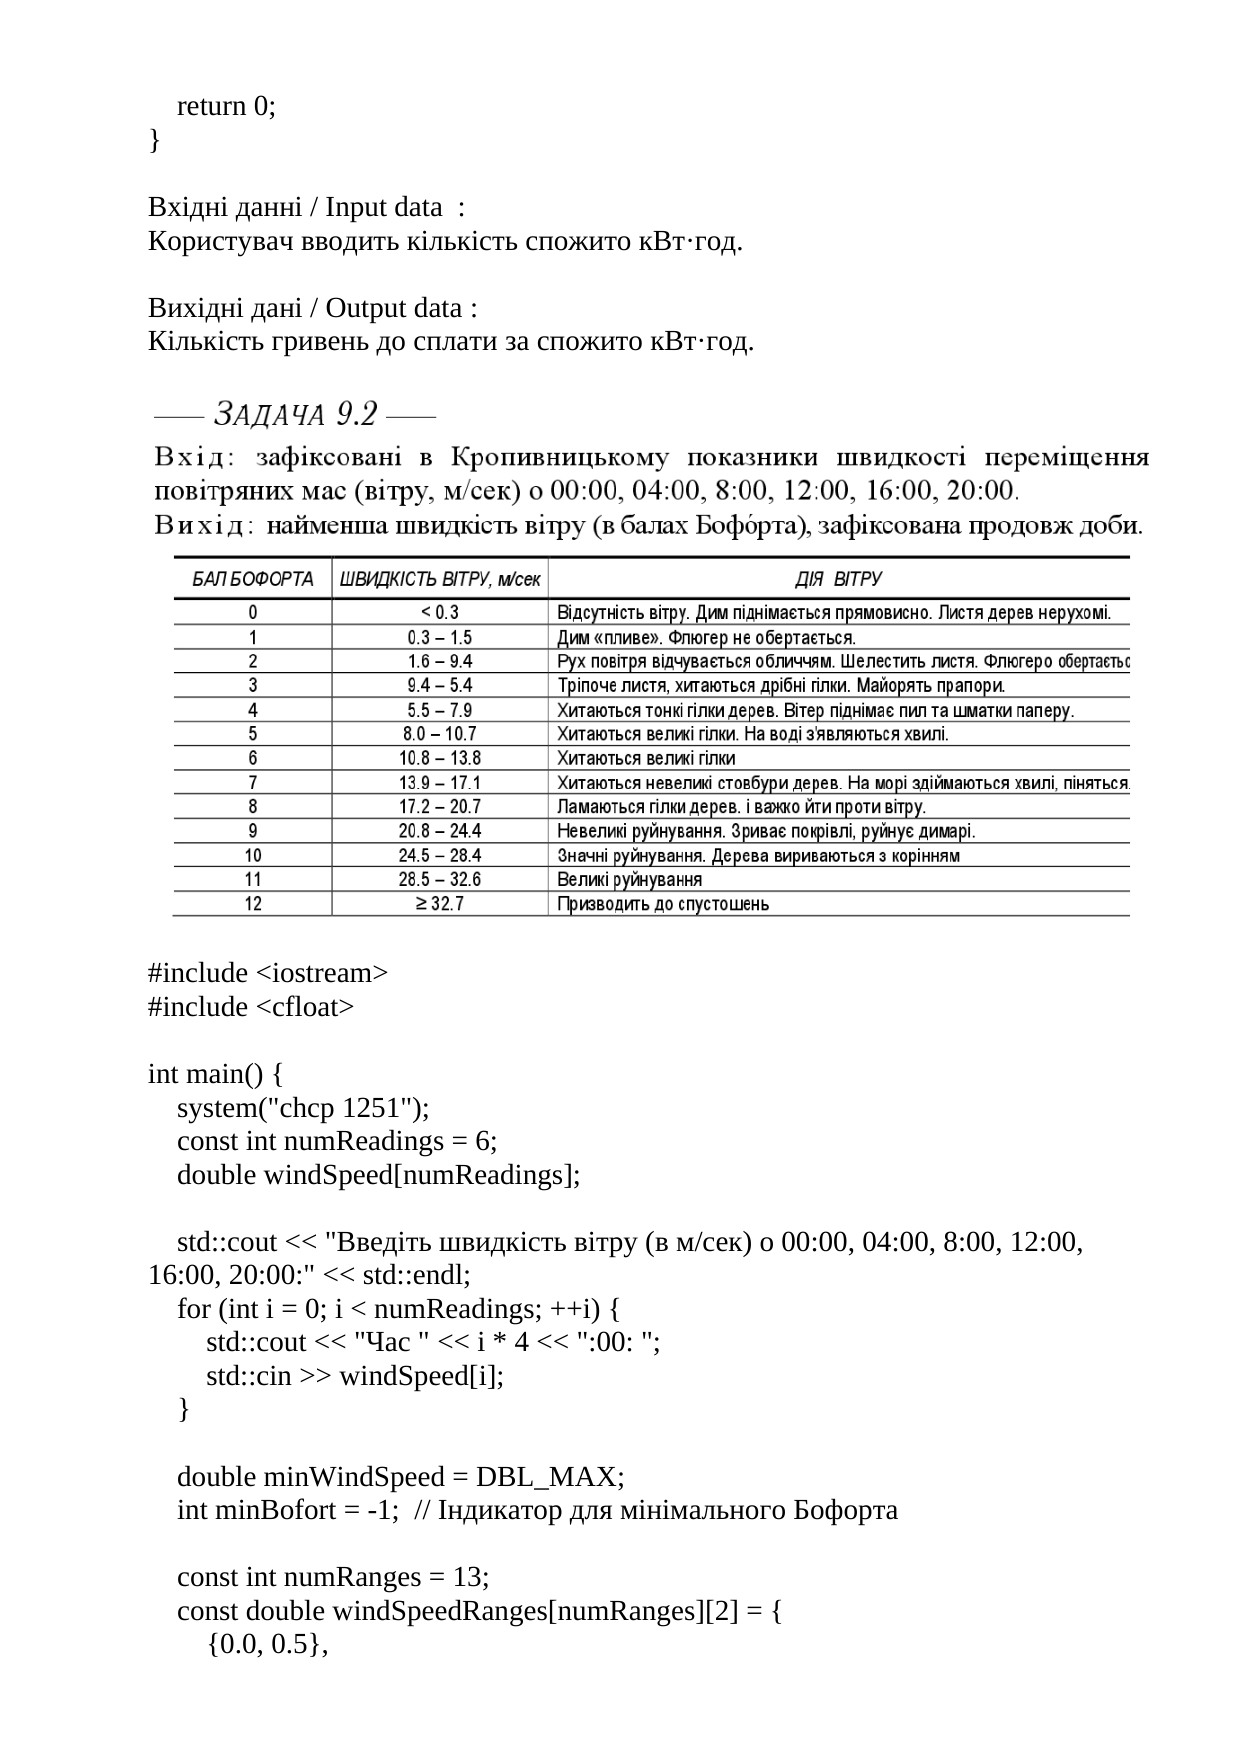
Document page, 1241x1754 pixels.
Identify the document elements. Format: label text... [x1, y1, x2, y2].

text const int numReadings = 6; [148, 1123, 1152, 1157]
text const int numRanges = 13; [148, 1559, 1152, 1593]
text for (int i = 0; i < numReadings; ++i) { [148, 1291, 1152, 1324]
text #include <iostream> [148, 956, 1152, 989]
text std::cin >> windSpeed[i]; [148, 1358, 1152, 1392]
text #include <cfloat> [148, 989, 1152, 1023]
text const double windSpeedRanges[numRanges][2] = { [148, 1593, 1152, 1626]
text } [148, 1392, 1152, 1425]
text Вихідні дані / Output data : [148, 290, 1152, 323]
text std::cout << "Час " << i * 4 << ":00: "; [148, 1324, 1152, 1358]
text std::cout << "Введіть швидкість вітру (в м/сек) о 00:00, 04:00, 8:00, 12:00, 16:00, 20:00:" << std::endl; [148, 1224, 1152, 1291]
text double minWindSpeed = DBL_MAX; [148, 1459, 1152, 1492]
text return 0; [148, 88, 1152, 122]
text Користувач вводить кількість спожито кВт·год. [148, 223, 1152, 256]
text Вхідні данні / Input data : [148, 189, 1152, 223]
text system("chcp 1251"); [148, 1090, 1152, 1123]
picture [147, 390, 1152, 922]
text double windSpeed[numReadings]; [148, 1157, 1152, 1190]
text Кількість гривень до сплати за спожито кВт·год. [148, 323, 1152, 357]
text } [148, 122, 1152, 156]
text int main() { [148, 1056, 1152, 1090]
text int minBofort = -1; // Індикатор для мінімального Бофорта [148, 1492, 1152, 1526]
text {0.0, 0.5}, [148, 1626, 1152, 1660]
